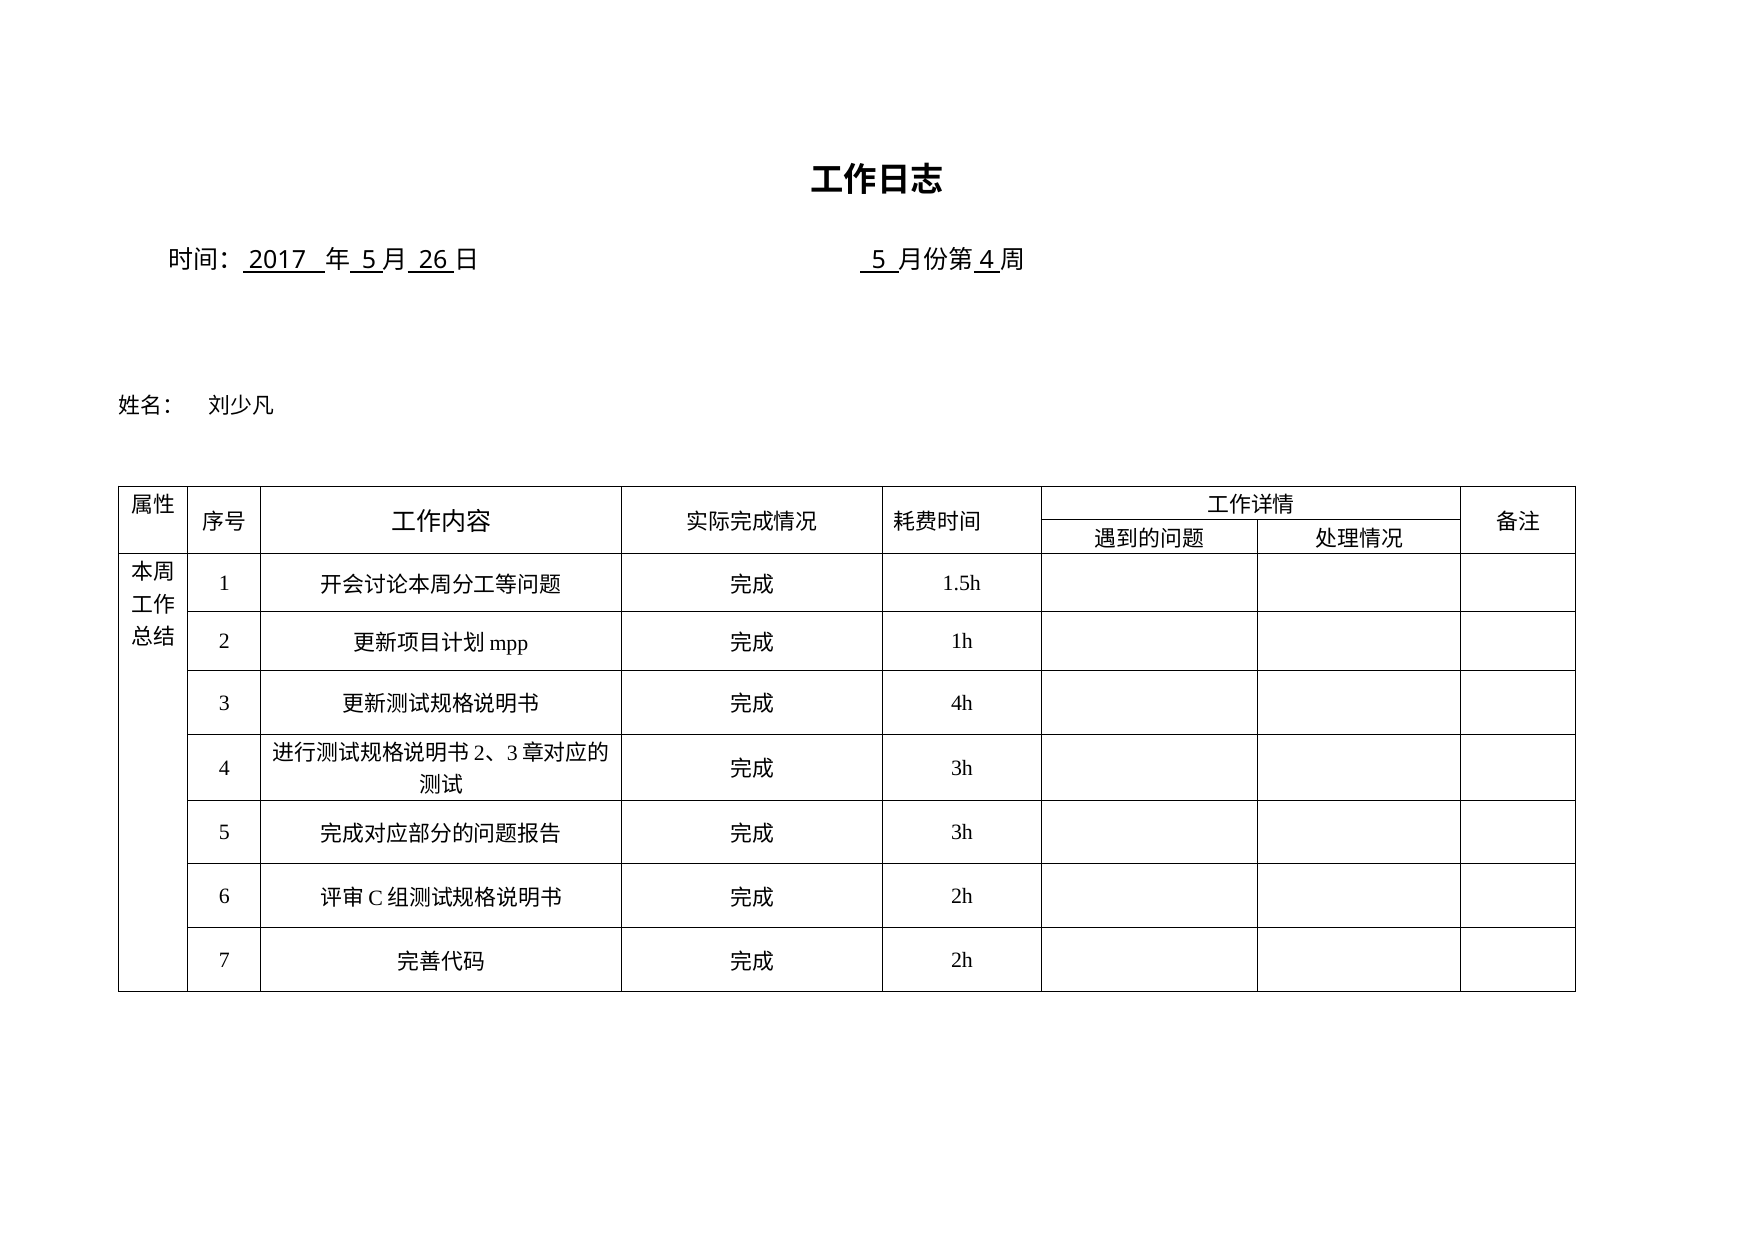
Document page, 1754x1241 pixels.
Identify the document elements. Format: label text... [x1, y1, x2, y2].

table_header 耗费时间 [883, 487, 1041, 553]
table_cell 评审C组测试规格说明书 [261, 864, 621, 927]
table_cell [1042, 928, 1257, 991]
table_cell [1461, 928, 1575, 991]
table_header 工作详情 [1042, 487, 1460, 519]
table_cell 4h [883, 671, 1041, 733]
table_cell 完善代码 [261, 928, 621, 991]
table_cell [1258, 801, 1460, 863]
table_cell 7 [188, 928, 260, 991]
table_cell 2h [883, 864, 1041, 927]
table_cell [1042, 801, 1257, 863]
table_cell [1258, 864, 1460, 927]
table_cell 本周工作总结 [119, 554, 187, 991]
table_cell [1258, 671, 1460, 733]
table_cell [1042, 612, 1257, 670]
table_cell [1042, 864, 1257, 927]
table_cell [1461, 735, 1575, 799]
table_cell [1258, 735, 1460, 799]
table_cell 完成 [622, 864, 882, 927]
table_cell [1258, 612, 1460, 670]
table_cell 3h [883, 801, 1041, 863]
table_cell 进行测试规格说明书2、3章对应的测试 [261, 735, 621, 799]
text 姓名： 刘少凡 [118, 388, 1636, 421]
table_cell 2h [883, 928, 1041, 991]
table_cell [1461, 864, 1575, 927]
table_cell [1461, 554, 1575, 611]
text 时间： 2017 年 5 月 26 日 5 月份第 4 周 [118, 226, 1636, 291]
table_cell 4 [188, 735, 260, 799]
table_cell 更新项目计划mpp [261, 612, 621, 670]
table_cell [1461, 612, 1575, 670]
table_cell 完成 [622, 612, 882, 670]
table_cell 6 [188, 864, 260, 927]
table_cell 开会讨论本周分工等问题 [261, 554, 621, 611]
table_cell 完成 [622, 671, 882, 733]
table_cell [1258, 554, 1460, 611]
table_header 备注 [1461, 487, 1575, 553]
table_cell 更新测试规格说明书 [261, 671, 621, 733]
table_header 实际完成情况 [622, 487, 882, 553]
table_cell 1.5h [883, 554, 1041, 611]
table_cell [1042, 671, 1257, 733]
table_cell 完成 [622, 554, 882, 611]
table_header 工作内容 [261, 487, 621, 553]
table_cell 处理情况 [1258, 520, 1460, 553]
text 工作日志 [118, 144, 1636, 209]
table_cell [1042, 554, 1257, 611]
table_header 属性 [119, 487, 187, 553]
table_cell [1258, 928, 1460, 991]
table_cell 1h [883, 612, 1041, 670]
table_cell 完成 [622, 928, 882, 991]
table_cell 3h [883, 735, 1041, 799]
table_cell 3 [188, 671, 260, 733]
table_cell 2 [188, 612, 260, 670]
table_cell 1 [188, 554, 260, 611]
table_cell 5 [188, 801, 260, 863]
table_cell 完成 [622, 801, 882, 863]
table_cell 完成对应部分的问题报告 [261, 801, 621, 863]
table_cell [1042, 735, 1257, 799]
table_cell 遇到的问题 [1042, 520, 1257, 553]
table_cell [1461, 801, 1575, 863]
table_cell 完成 [622, 735, 882, 799]
table_header 序号 [188, 487, 260, 553]
table_cell [1461, 671, 1575, 733]
